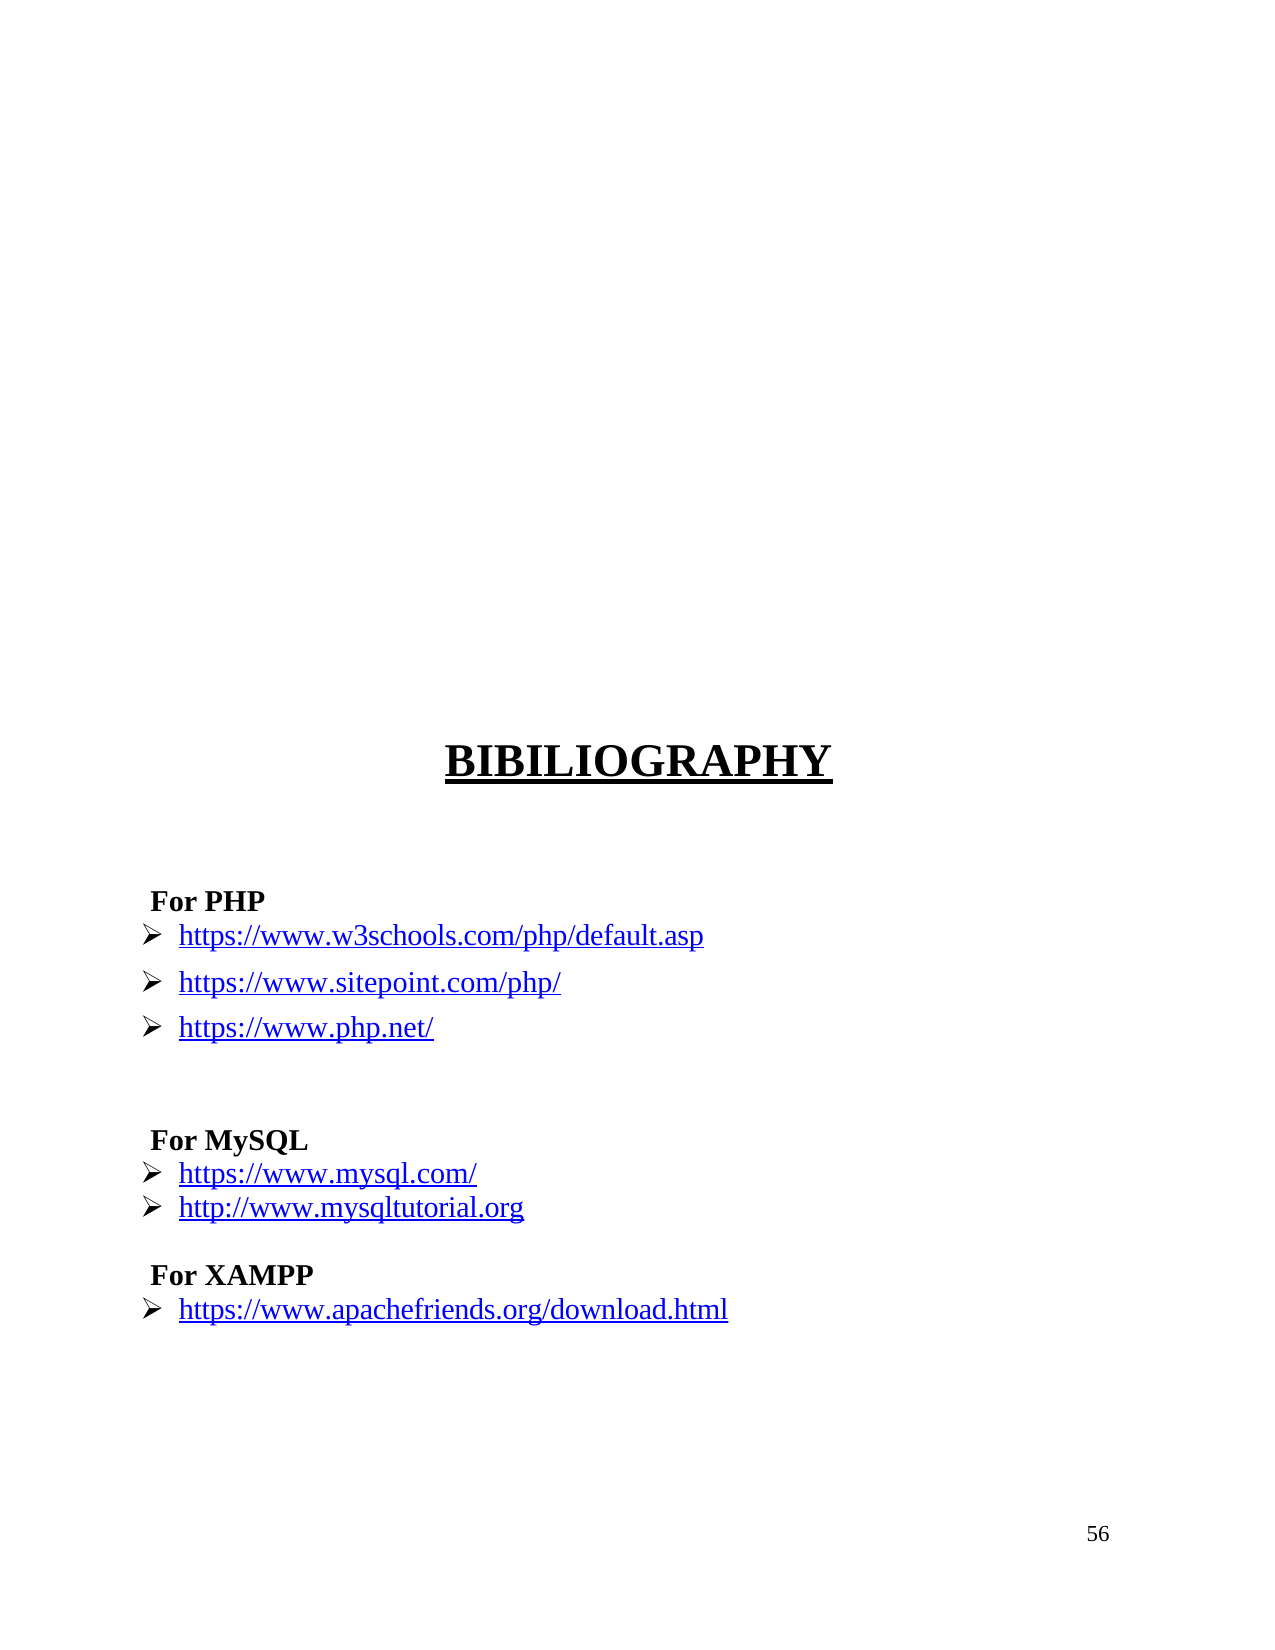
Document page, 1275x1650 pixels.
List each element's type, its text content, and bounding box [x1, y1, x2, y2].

list https://www.php.net/ [140, 1009, 1273, 1044]
text For XAMPP [150, 1258, 1273, 1292]
text BIBILIOGRAPHY [136, 733, 1141, 787]
list http://www.mysqltutorial.org [140, 1190, 1273, 1224]
list https://www.mysql.com/ [140, 1157, 1273, 1190]
list https://www.sitepoint.com/php/ [140, 964, 1273, 999]
list https://www.w3schools.com/php/default.asp [140, 918, 1273, 952]
list https://www.apachefriends.org/download.html [140, 1292, 1273, 1326]
text For PHP [150, 884, 1273, 918]
text For MySQL [150, 1123, 1273, 1157]
